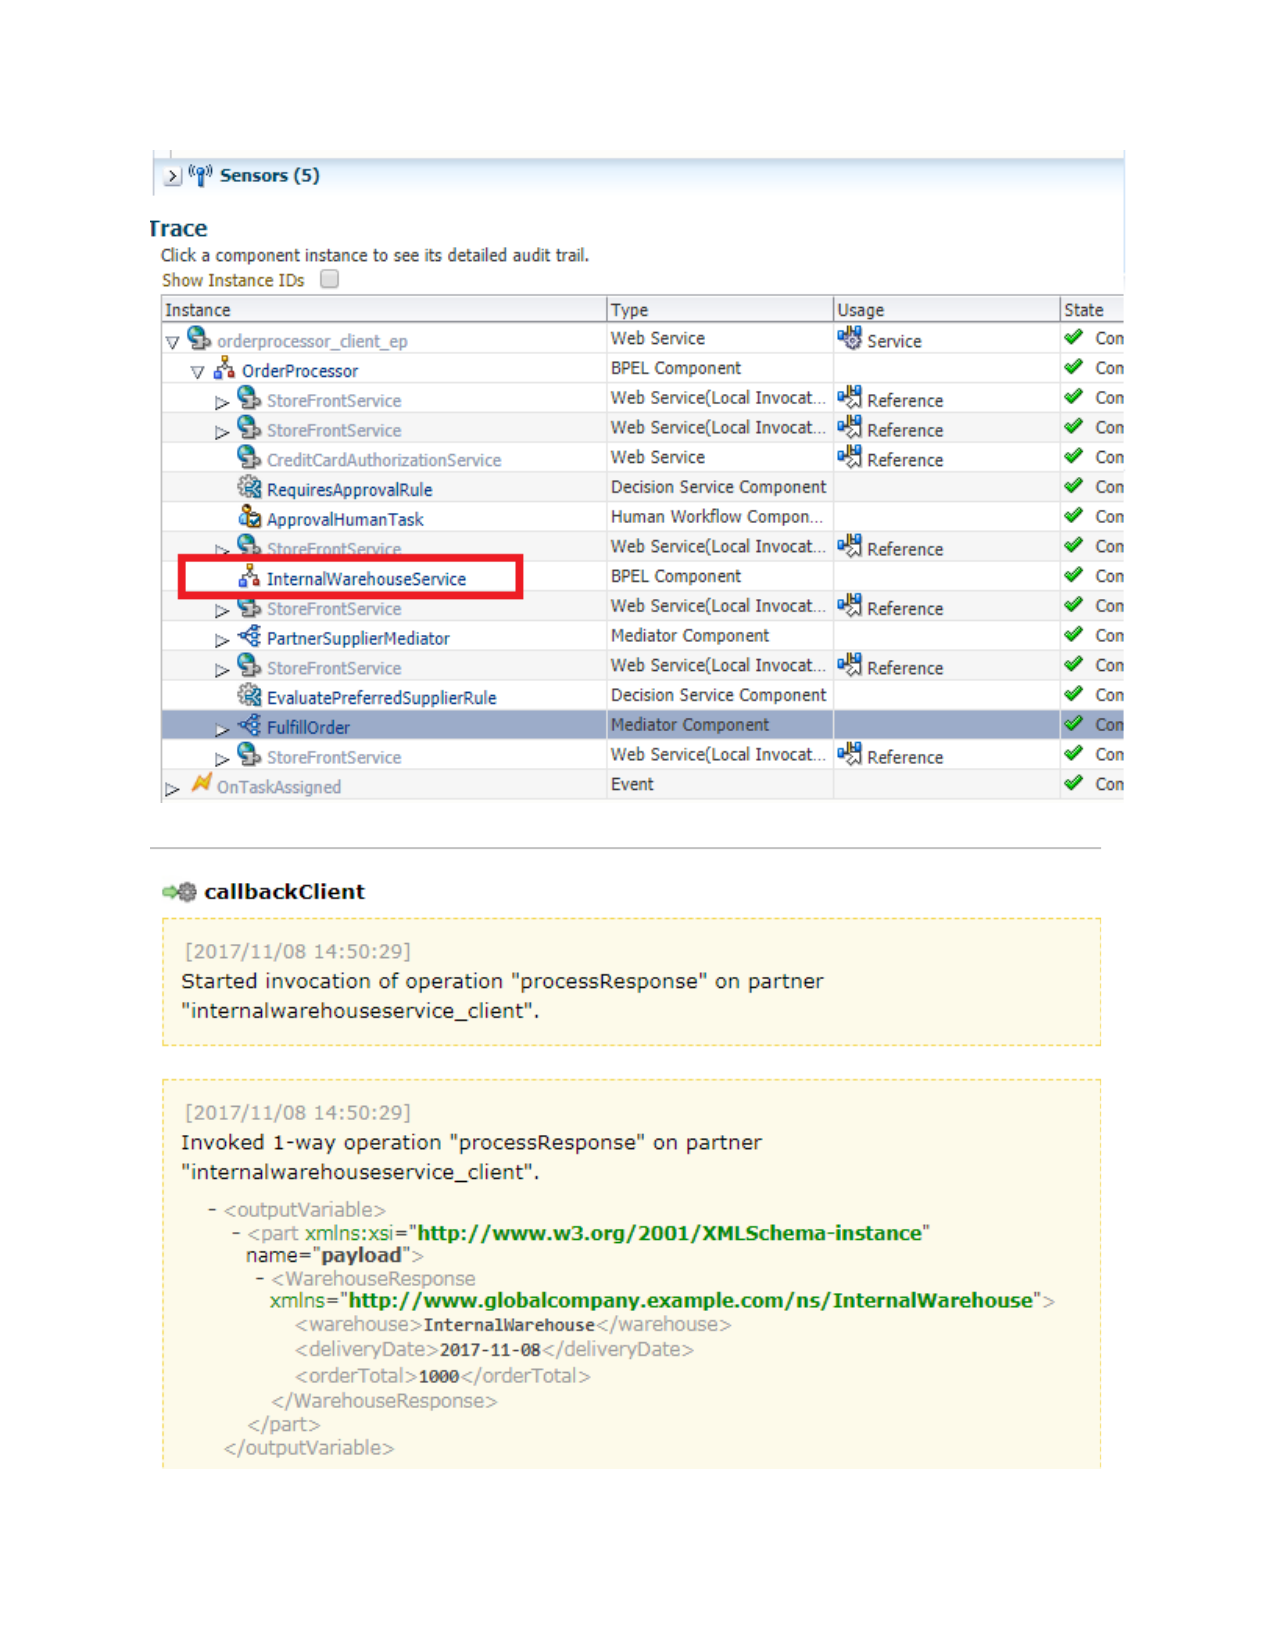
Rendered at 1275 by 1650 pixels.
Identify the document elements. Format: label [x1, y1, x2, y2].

picture [150, 846, 1102, 1469]
picture [150, 150, 1127, 803]
